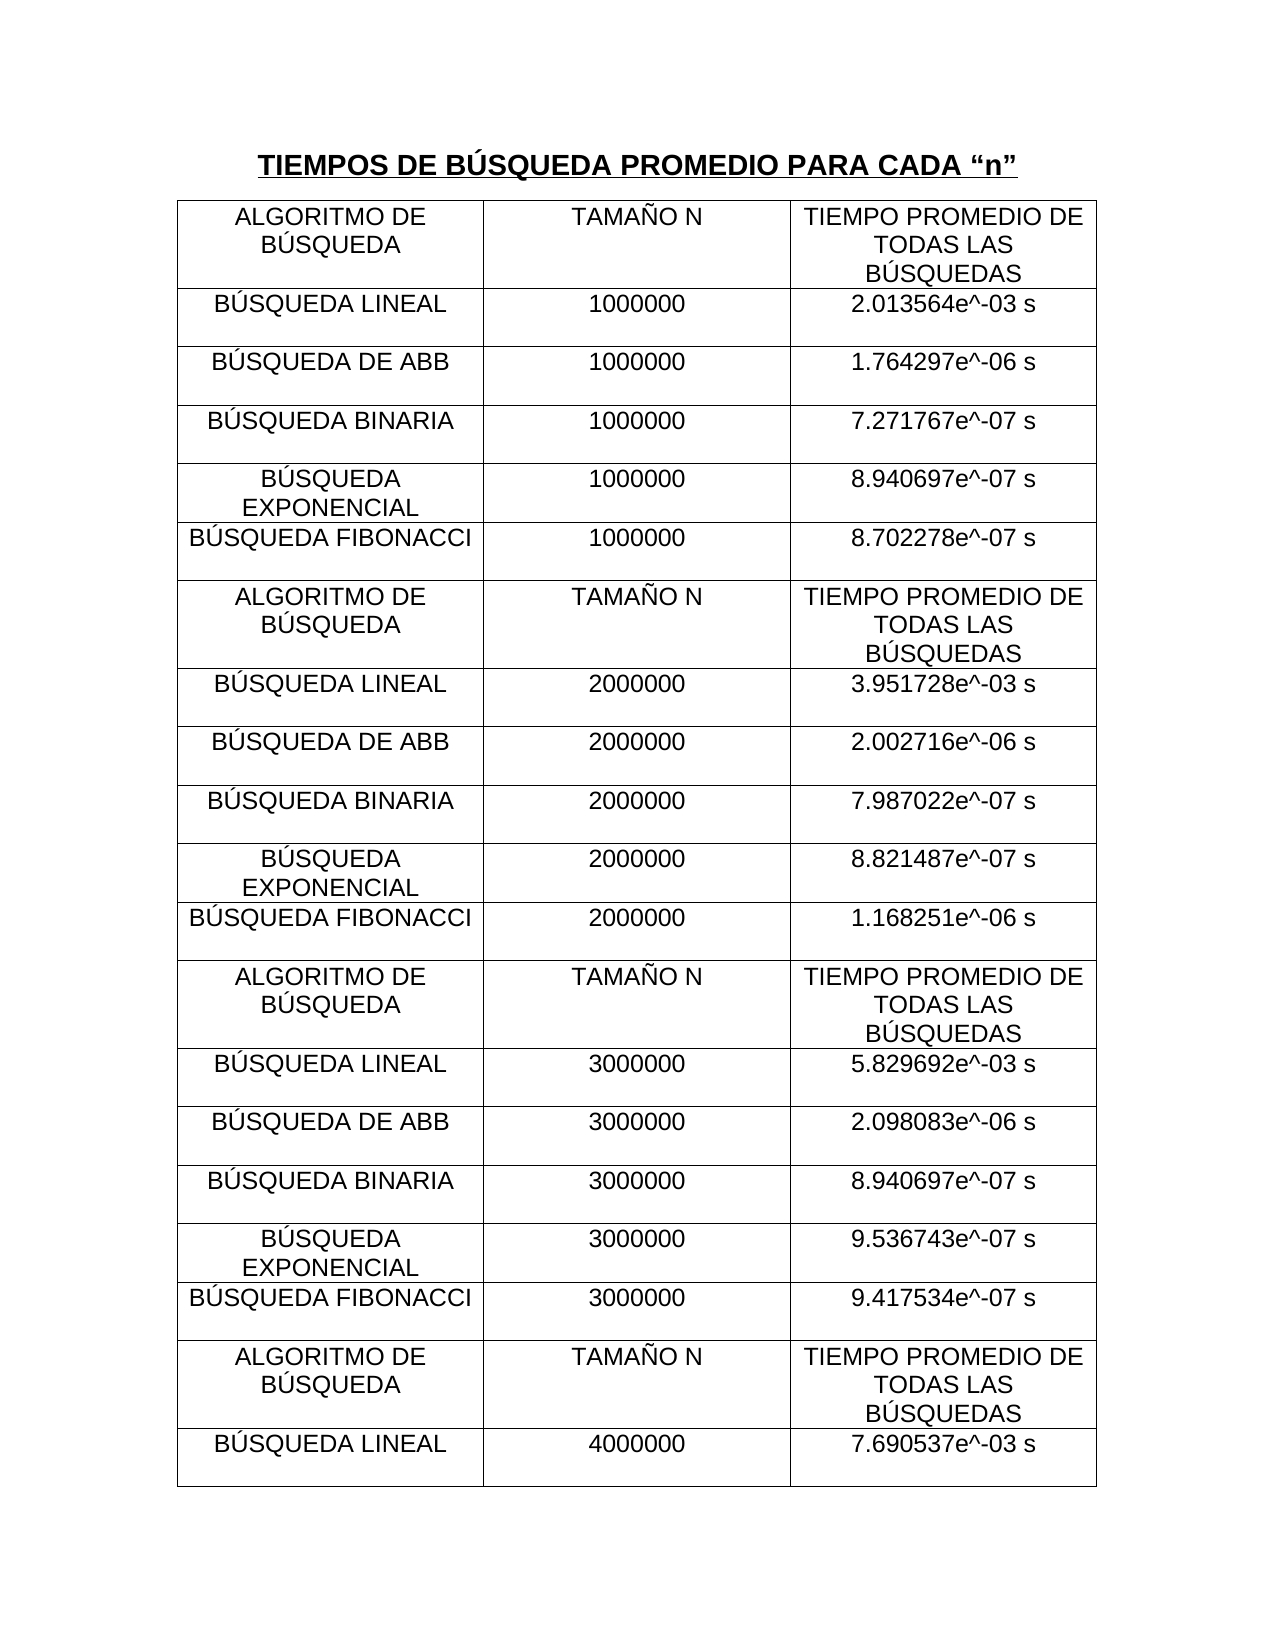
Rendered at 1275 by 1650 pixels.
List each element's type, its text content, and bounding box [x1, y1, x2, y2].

table_cell 3000000 [484, 1166, 790, 1223]
table_cell 2000000 [484, 727, 790, 785]
table_header TIEMPO PROMEDIO DE TODAS LAS BÚSQUEDAS [791, 1341, 1096, 1428]
table_header ALGORITMO DE BÚSQUEDA [178, 1341, 483, 1428]
table_cell 4000000 [484, 1429, 790, 1486]
table_cell BÚSQUEDA EXPONENCIAL [178, 464, 483, 522]
table_cell 8.940697e^-07 s [791, 464, 1096, 522]
table_cell 9.417534e^-07 s [791, 1283, 1096, 1340]
table_cell BÚSQUEDA FIBONACCI [178, 903, 483, 960]
table_header ALGORITMO DE BÚSQUEDA [178, 201, 483, 288]
table_cell BÚSQUEDA LINEAL [178, 1429, 483, 1486]
table_cell 2.013564e^-03 s [791, 289, 1096, 346]
table_cell TAMAÑO N [484, 581, 790, 668]
table_cell 1.764297e^-06 s [791, 347, 1096, 405]
table_cell BÚSQUEDA BINARIA [178, 1166, 483, 1223]
table_cell BÚSQUEDA FIBONACCI [178, 1283, 483, 1340]
table_cell BÚSQUEDA DE ABB [178, 727, 483, 785]
table_cell BÚSQUEDA EXPONENCIAL [178, 844, 483, 902]
table_cell 2000000 [484, 669, 790, 726]
table_cell BÚSQUEDA BINARIA [178, 406, 483, 463]
table_cell 8.940697e^-07 s [791, 1166, 1096, 1223]
table_cell 3000000 [484, 1283, 790, 1340]
table_cell 7.987022e^-07 s [791, 786, 1096, 843]
table_cell 9.536743e^-07 s [791, 1224, 1096, 1282]
table_cell TIEMPO PROMEDIO DE TODAS LAS BÚSQUEDAS [791, 961, 1096, 1048]
table_cell ALGORITMO DE BÚSQUEDA [178, 961, 483, 1048]
table_cell BÚSQUEDA LINEAL [178, 289, 483, 346]
table_cell 8.821487e^-07 s [791, 844, 1096, 902]
table_cell 3000000 [484, 1224, 790, 1282]
table_cell 3.951728e^-03 s [791, 669, 1096, 726]
table_header TAMAÑO N [484, 201, 790, 288]
table_cell BÚSQUEDA EXPONENCIAL [178, 1224, 483, 1282]
table_cell BÚSQUEDA DE ABB [178, 347, 483, 405]
table_cell 2000000 [484, 786, 790, 843]
table_cell 3000000 [484, 1049, 790, 1106]
table_cell 7.271767e^-07 s [791, 406, 1096, 463]
table_cell 2000000 [484, 903, 790, 960]
table_cell TAMAÑO N [484, 961, 790, 1048]
table_cell BÚSQUEDA FIBONACCI [178, 523, 483, 580]
table_cell 7.690537e^-03 s [791, 1429, 1096, 1486]
table_cell 3000000 [484, 1107, 790, 1165]
table_cell TIEMPO PROMEDIO DE TODAS LAS BÚSQUEDAS [791, 581, 1096, 668]
text TIEMPOS DE BÚSQUEDA PROMEDIO PARA CADA “n” [177, 148, 1098, 181]
table_cell BÚSQUEDA BINARIA [178, 786, 483, 843]
table_cell 1.168251e^-06 s [791, 903, 1096, 960]
table_cell 1000000 [484, 406, 790, 463]
table_cell BÚSQUEDA DE ABB [178, 1107, 483, 1165]
table_cell 2.002716e^-06 s [791, 727, 1096, 785]
table_header TAMAÑO N [484, 1341, 790, 1428]
table_cell 5.829692e^-03 s [791, 1049, 1096, 1106]
table_cell 2000000 [484, 844, 790, 902]
table_cell 2.098083e^-06 s [791, 1107, 1096, 1165]
table_cell 1000000 [484, 464, 790, 522]
table_header TIEMPO PROMEDIO DE TODAS LAS BÚSQUEDAS [791, 201, 1096, 288]
table_cell 8.702278e^-07 s [791, 523, 1096, 580]
table_cell ALGORITMO DE BÚSQUEDA [178, 581, 483, 668]
table_cell 1000000 [484, 523, 790, 580]
table_cell BÚSQUEDA LINEAL [178, 669, 483, 726]
table_cell 1000000 [484, 347, 790, 405]
table_cell BÚSQUEDA LINEAL [178, 1049, 483, 1106]
table_cell 1000000 [484, 289, 790, 346]
